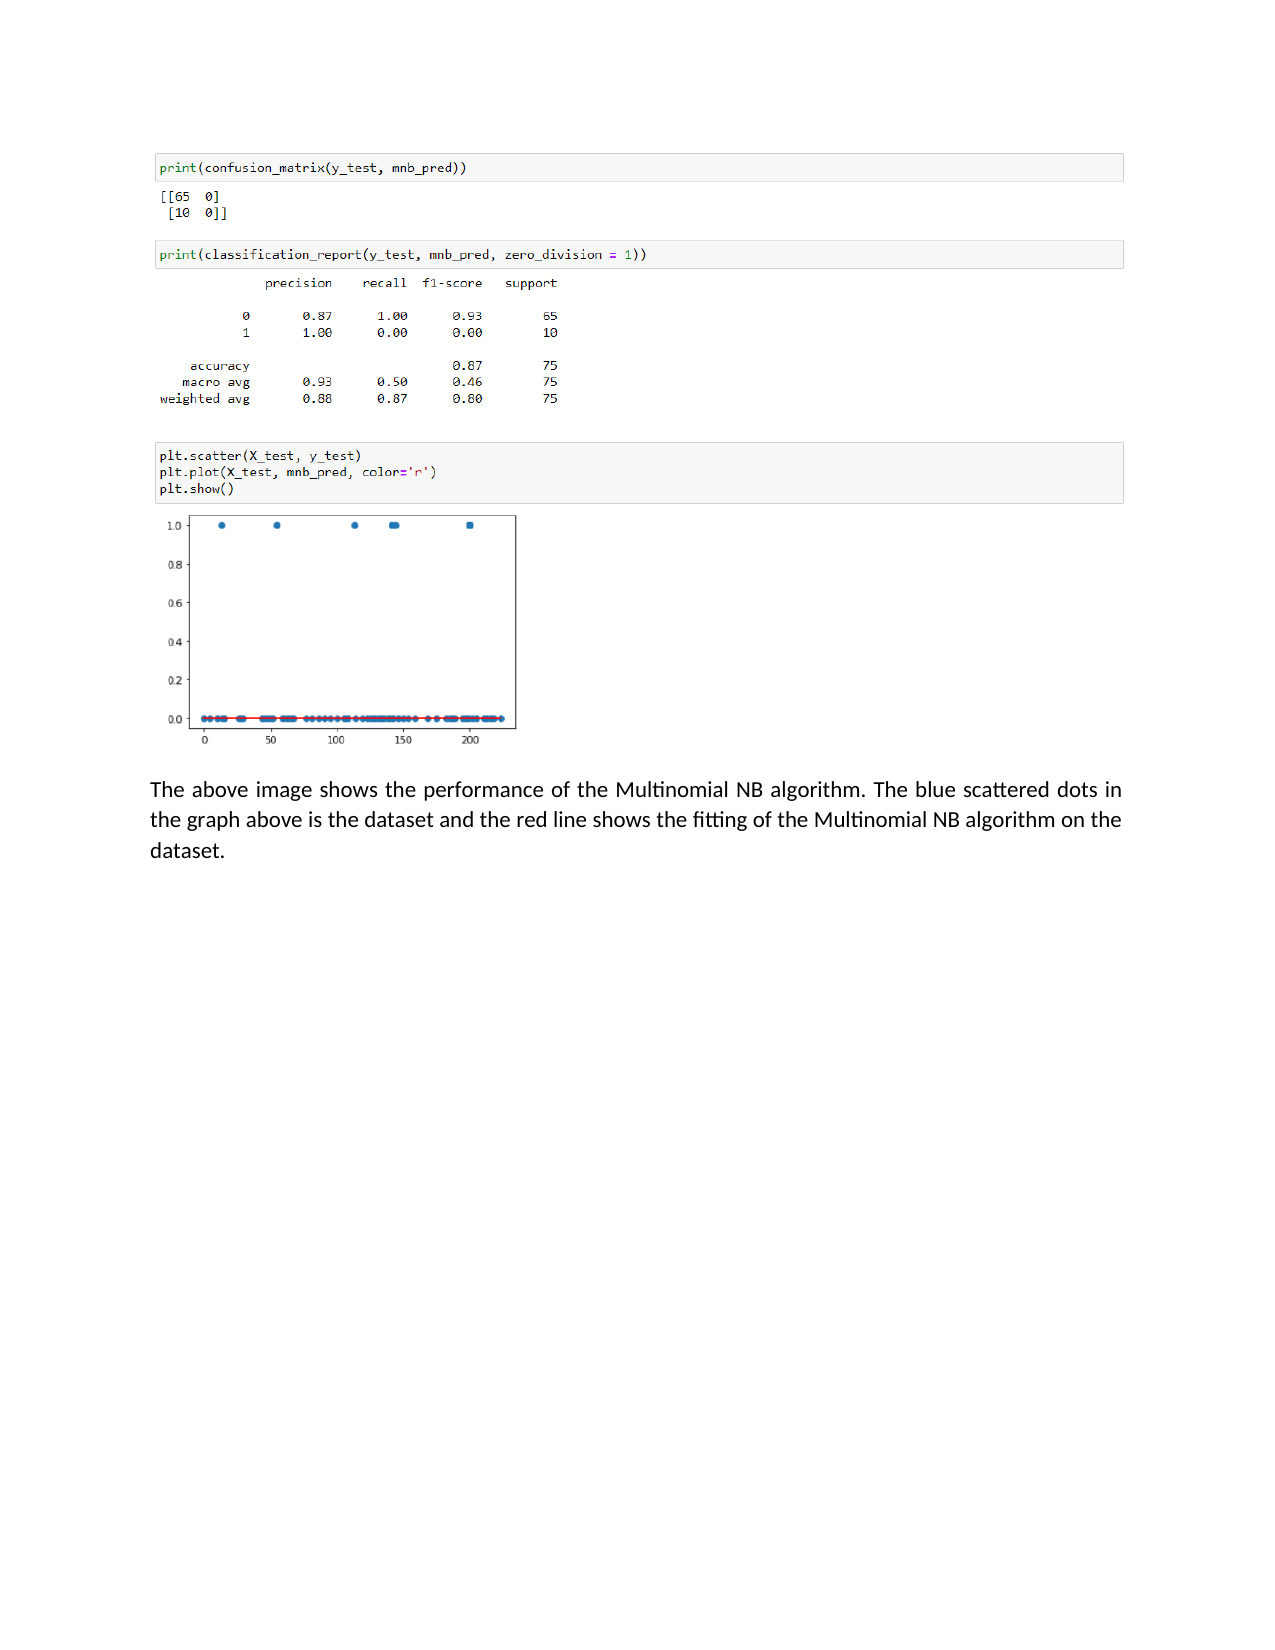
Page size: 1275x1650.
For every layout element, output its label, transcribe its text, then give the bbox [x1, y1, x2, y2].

picture [150, 150, 1125, 757]
text The above image shows the performance of the Multinomial NB algorithm. The blue scattered dots in the graph above is the dataset and the red line shows the fitting of the Multinomial NB algorithm on the dataset. [150, 775, 1125, 864]
